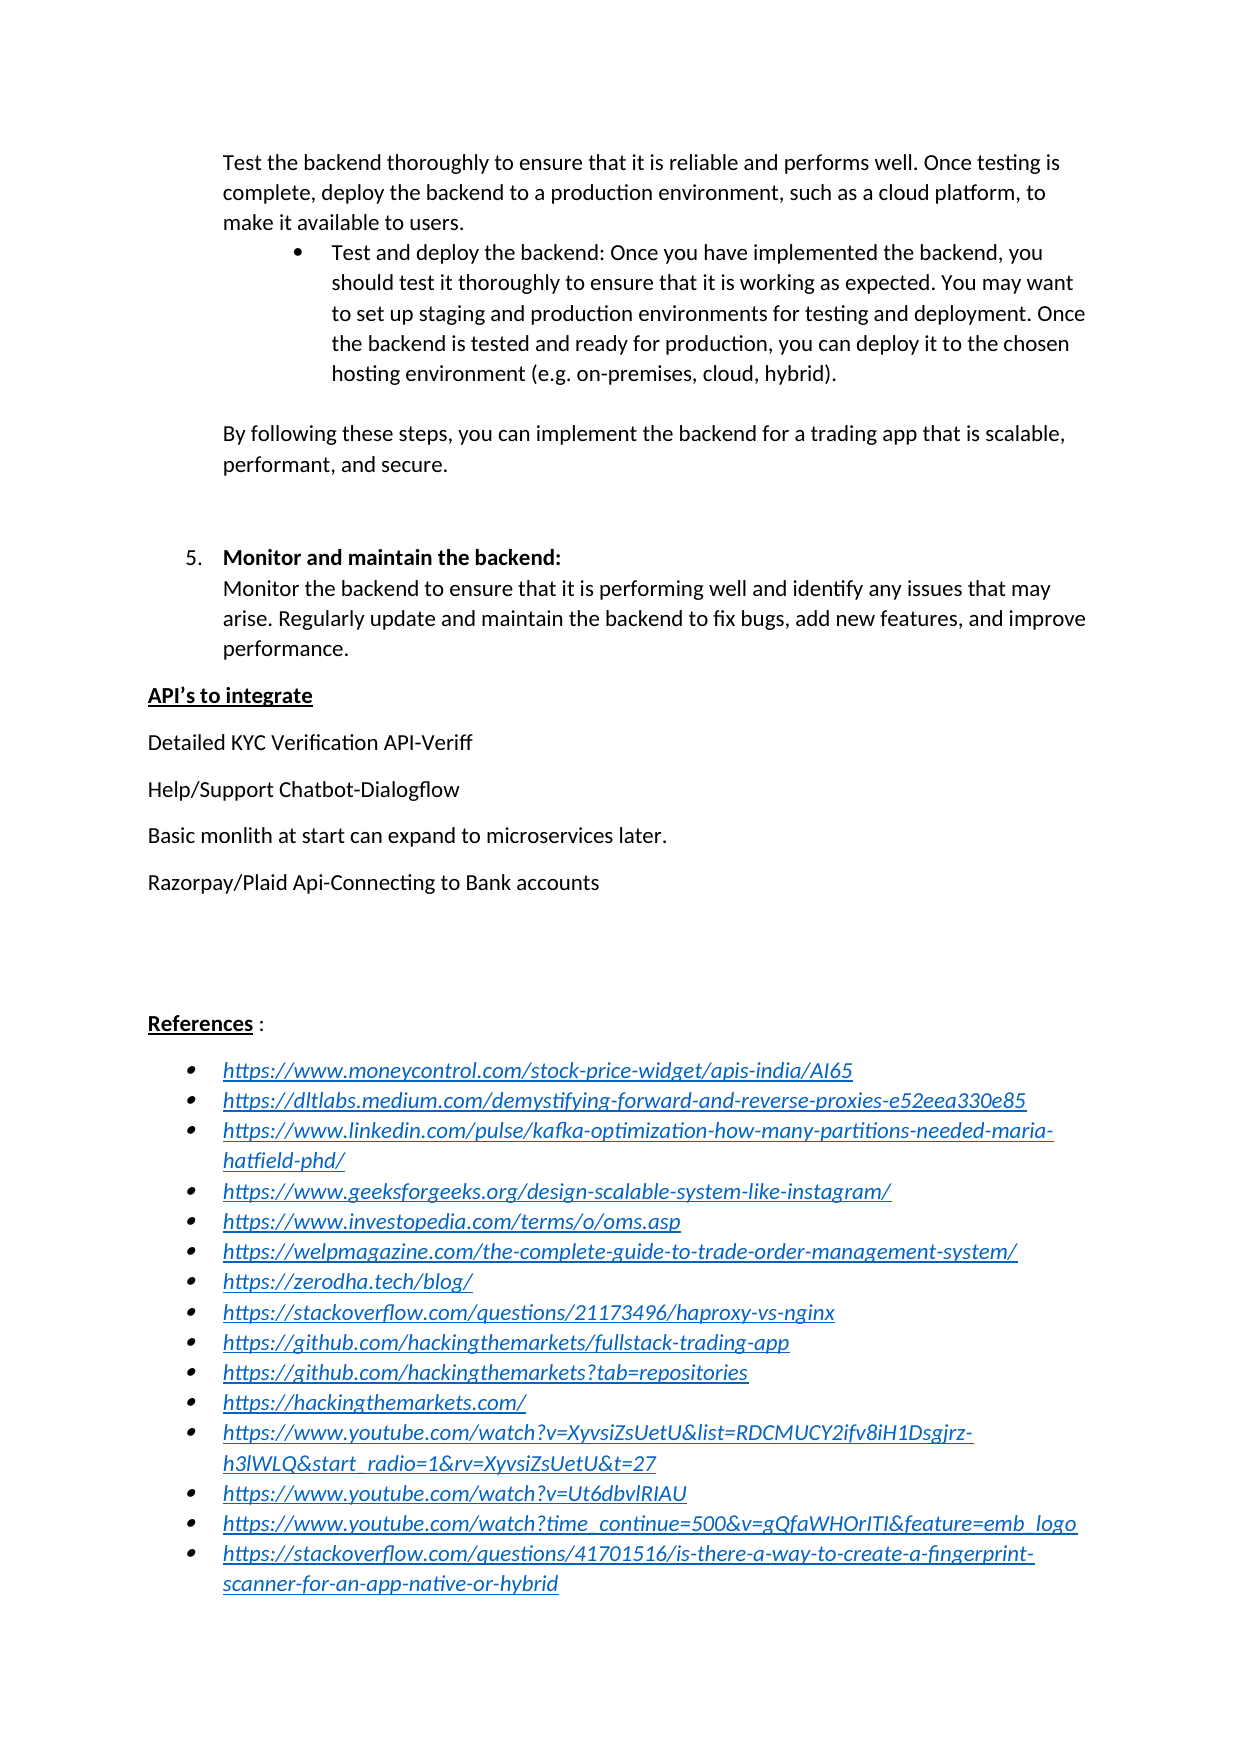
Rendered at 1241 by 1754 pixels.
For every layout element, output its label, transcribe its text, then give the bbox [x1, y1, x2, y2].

list https://www.youtube.com/watch?v=Ut6dbvlRIAU [185, 1479, 1093, 1507]
list https://www.investopedia.com/terms/o/oms.asp [185, 1207, 1093, 1235]
list https://www.youtube.com/watch?time_continue=500&v=gQfaWHOrITI&feature=emb_logo [185, 1509, 1093, 1537]
text Razorpay/Plaid Api-Connecting to Bank accounts [148, 868, 1093, 896]
text References : [148, 1009, 1093, 1037]
list https://www.linkedin.com/pulse/kafka-optimization-how-many-partitions-needed-maria-hatfield-phd/ [185, 1116, 1093, 1174]
list https://stackoverflow.com/questions/21173496/haproxy-vs-nginx [185, 1298, 1093, 1326]
list By following these steps, you can implement the backend for a trading app that is scalable, performant, and secure. [223, 419, 1093, 478]
list https://dltlabs.medium.com/demystifying-forward-and-reverse-proxies-e52eea330e85 [185, 1086, 1093, 1114]
list https://github.com/hackingthemarkets?tab=repositories [185, 1358, 1093, 1386]
list https://stackoverflow.com/questions/41701516/is-there-a-way-to-create-a-fingerprint-scanner-for-an-app-native-or-hybrid [185, 1539, 1093, 1597]
list https://www.youtube.com/watch?v=XyvsiZsUetU&list=RDCMUCY2ifv8iH1Dsgjrz-h3lWLQ&start_radio=1&rv=XyvsiZsUetU&t=27 [185, 1418, 1093, 1477]
text Basic monlith at start can expand to microservices later. [148, 822, 1093, 849]
list https://zerodha.tech/blog/ [185, 1267, 1093, 1295]
text Detailed KYC Verification API-Veriff [148, 728, 1093, 756]
list Test and deploy the backend: Once you have implemented the backend, you should test it thoroughly to ensure that it is working as expected. You may want to set up staging and production environments for testing and deployment. Once the backend is tested and ready for production, you can deploy it to the chosen hosting environment (e.g. on-premises, cloud, hybrid). [294, 238, 1093, 387]
list https://hackingthemarkets.com/ [185, 1388, 1093, 1416]
text API’s to integrate [148, 681, 1093, 709]
list Monitor and maintain the backend: [185, 543, 1093, 571]
text Help/Support Chatbot-Dialogflow [148, 775, 1093, 803]
list https://www.moneycontrol.com/stock-price-widget/apis-india/AI65 [185, 1056, 1093, 1084]
list Monitor the backend to ensure that it is performing well and identify any issues that may arise. Regularly update and maintain the backend to fix bugs, add new features, and improve performance. [223, 574, 1093, 662]
list https://www.geeksforgeeks.org/design-scalable-system-like-instagram/ [185, 1177, 1093, 1205]
list https://welpmagazine.com/the-complete-guide-to-trade-order-management-system/ [185, 1237, 1093, 1265]
list https://github.com/hackingthemarkets/fullstack-trading-app [185, 1328, 1093, 1356]
list Test the backend thoroughly to ensure that it is reliable and performs well. Once testing is complete, deploy the backend to a production environment, such as a cloud platform, to make it available to users. [223, 148, 1093, 236]
